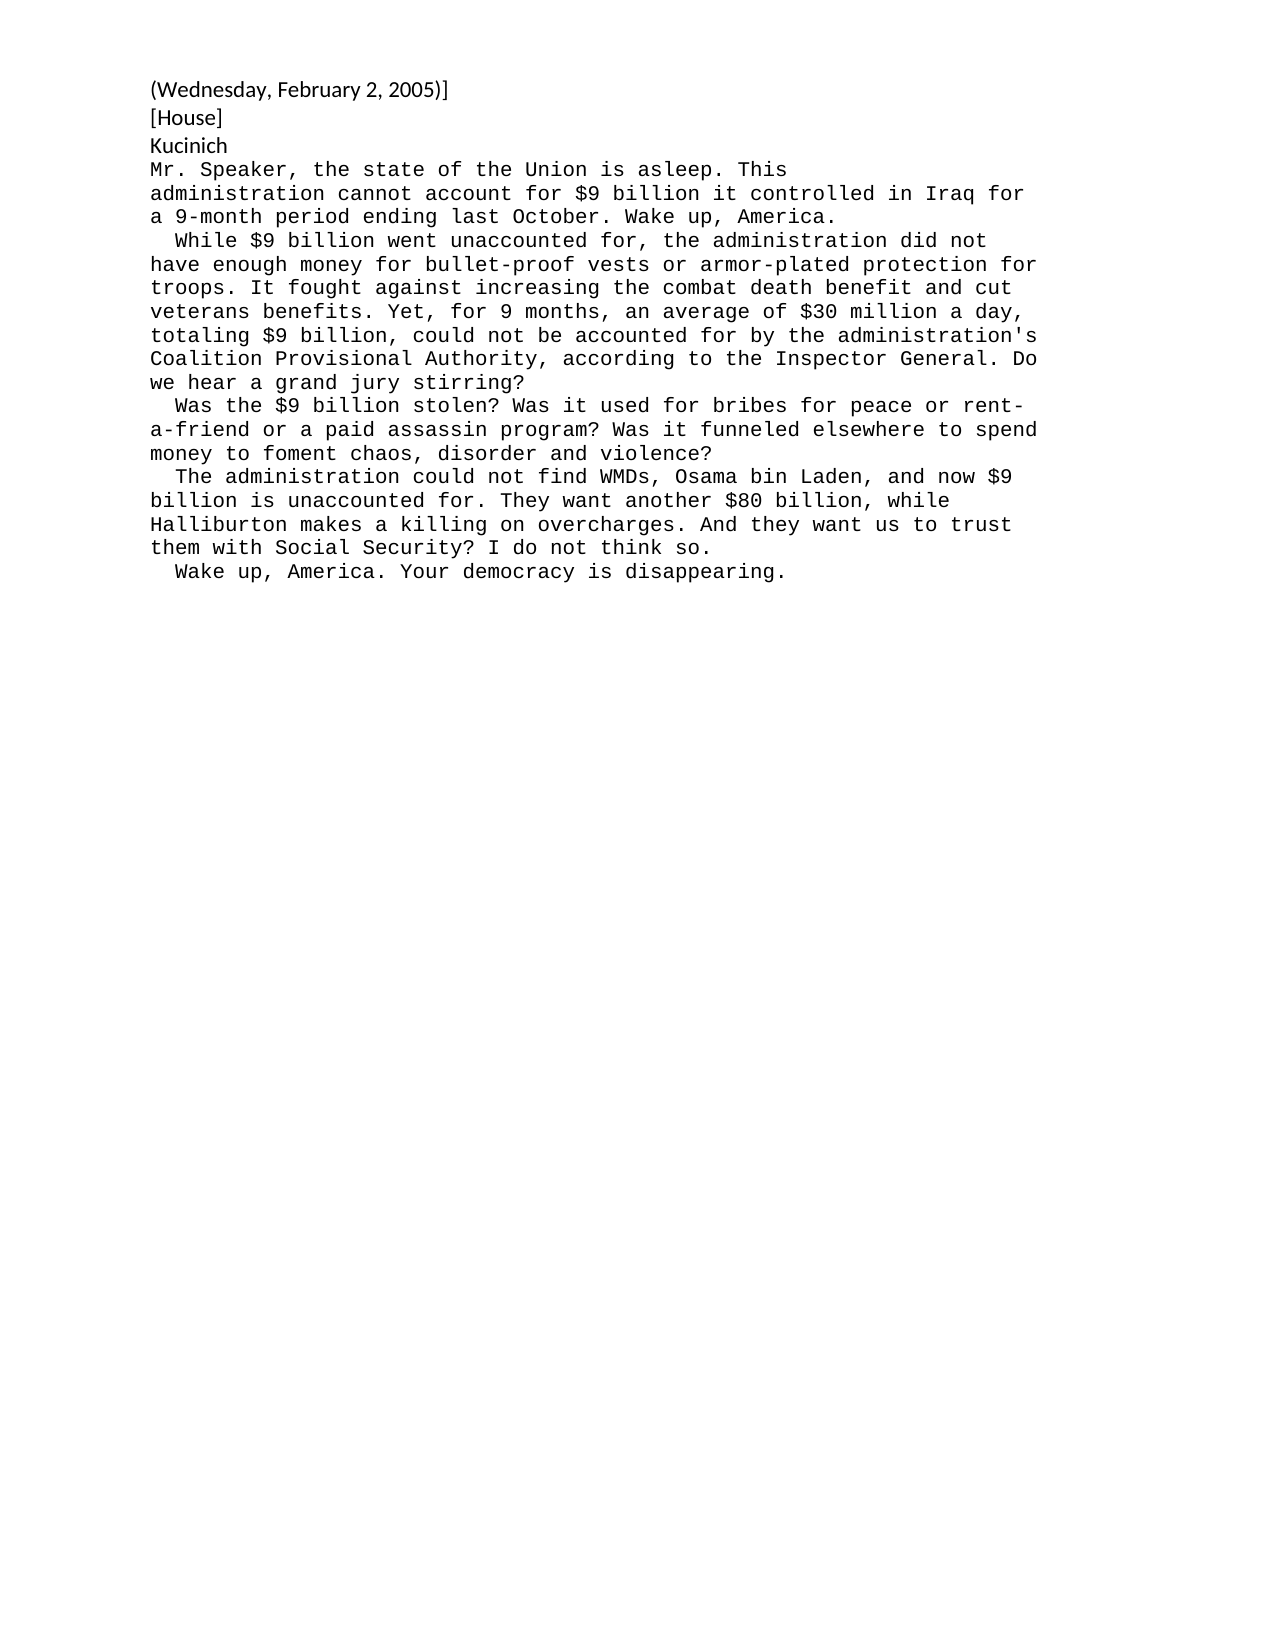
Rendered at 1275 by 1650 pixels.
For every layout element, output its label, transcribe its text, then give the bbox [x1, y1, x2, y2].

text Coalition Provisional Authority, according to the Inspector General. Do [150, 348, 1125, 372]
text have enough money for bullet-proof vests or armor-plated protection for [150, 254, 1125, 277]
text Was the $9 billion stolen? Was it used for bribes for peace or rent- [150, 396, 1125, 419]
text Mr. Speaker, the state of the Union is asleep. This [150, 159, 1125, 183]
text administration cannot account for $9 billion it controlled in Iraq for [150, 183, 1125, 206]
text a 9-month period ending last October. Wake up, America. [150, 206, 1125, 230]
text money to foment chaos, disorder and violence? [150, 443, 1125, 466]
text While $9 billion went unaccounted for, the administration did not [150, 230, 1125, 254]
text Wake up, America. Your democracy is disappearing. [150, 561, 1125, 585]
text troops. It fought against increasing the combat death benefit and cut [150, 277, 1125, 301]
text veterans benefits. Yet, for 9 months, an average of $30 million a day, [150, 301, 1125, 324]
text The administration could not find WMDs, Osama bin Laden, and now $9 [150, 466, 1125, 490]
text a-friend or a paid assassin program? Was it funneled elsewhere to spend [150, 419, 1125, 443]
text billion is unaccounted for. They want another $80 billion, while [150, 490, 1125, 514]
text totaling $9 billion, could not be accounted for by the administration's [150, 324, 1125, 348]
text Halliburton makes a killing on overcharges. And they want us to trust [150, 514, 1125, 537]
text them with Social Security? I do not think so. [150, 537, 1125, 561]
text we hear a grand jury stirring? [150, 372, 1125, 396]
